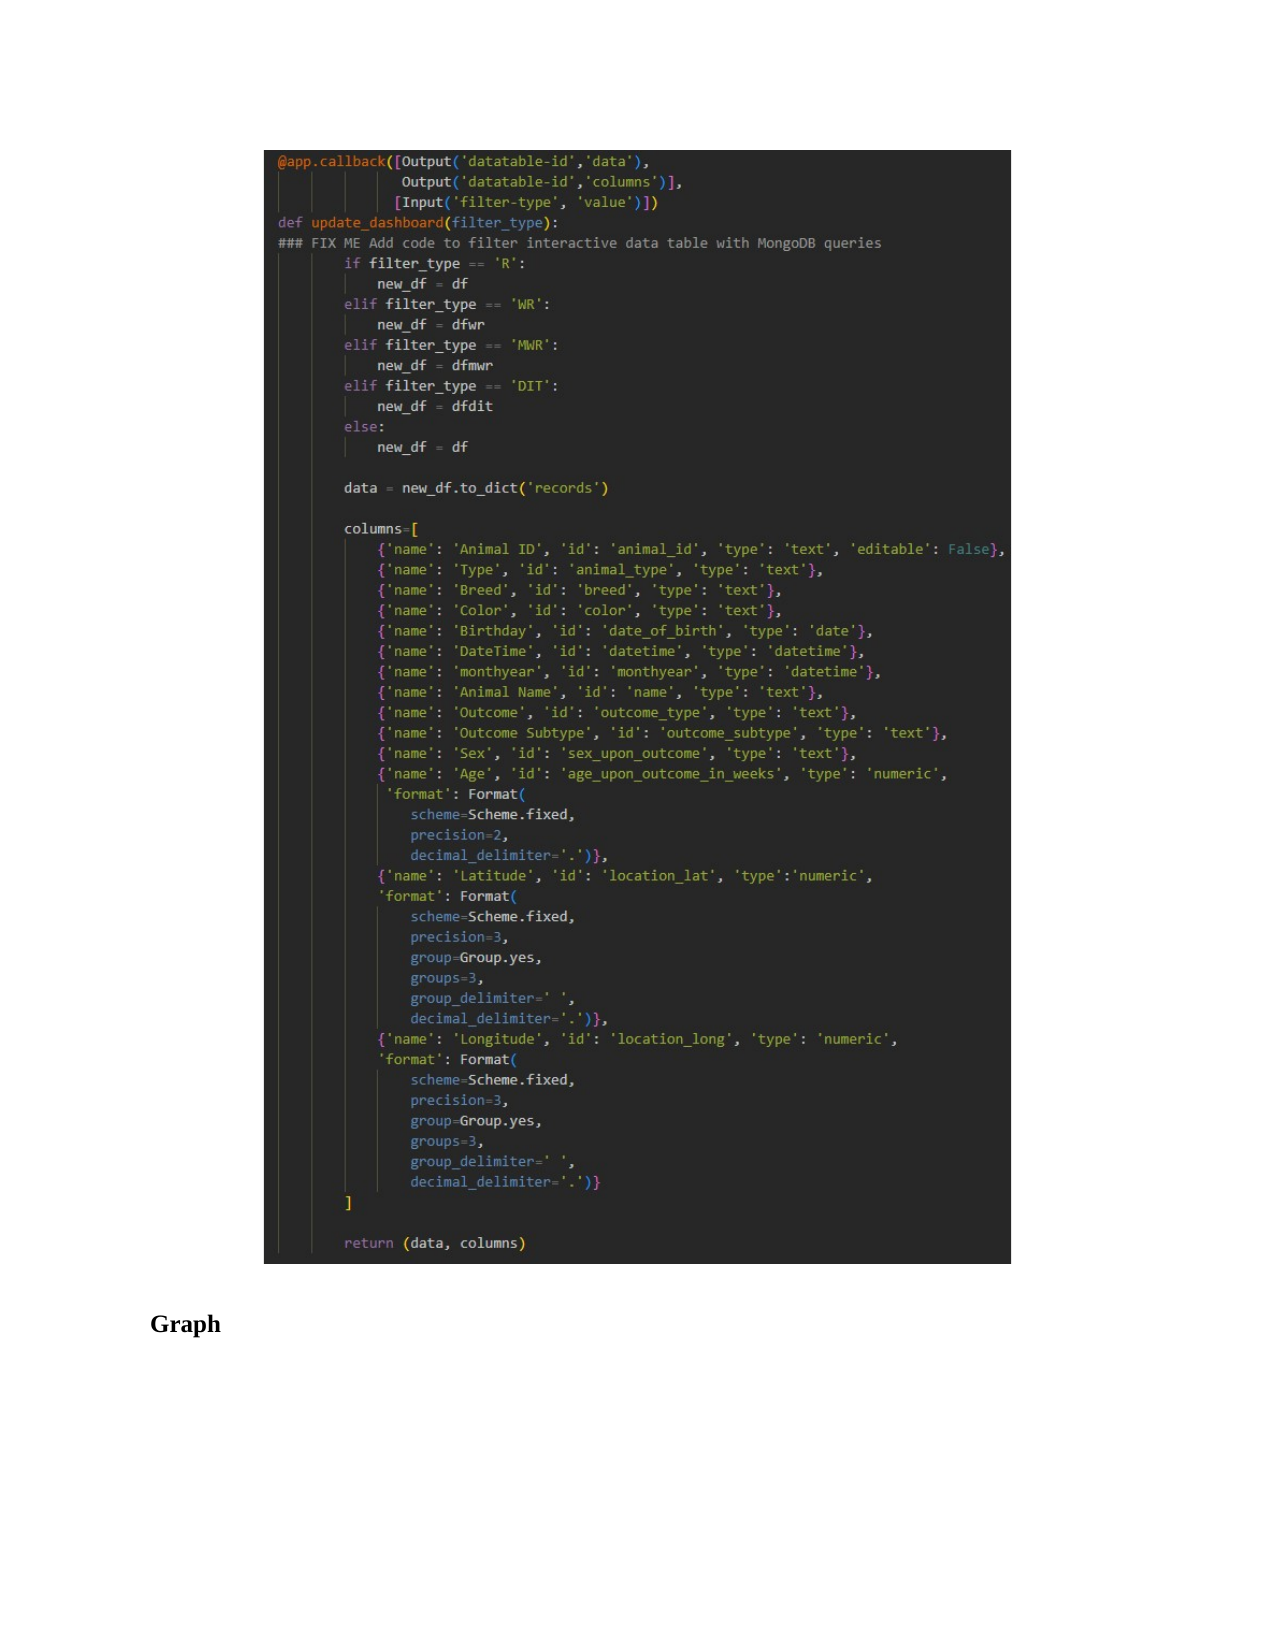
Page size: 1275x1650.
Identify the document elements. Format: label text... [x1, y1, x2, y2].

text Graph [150, 1309, 1125, 1337]
